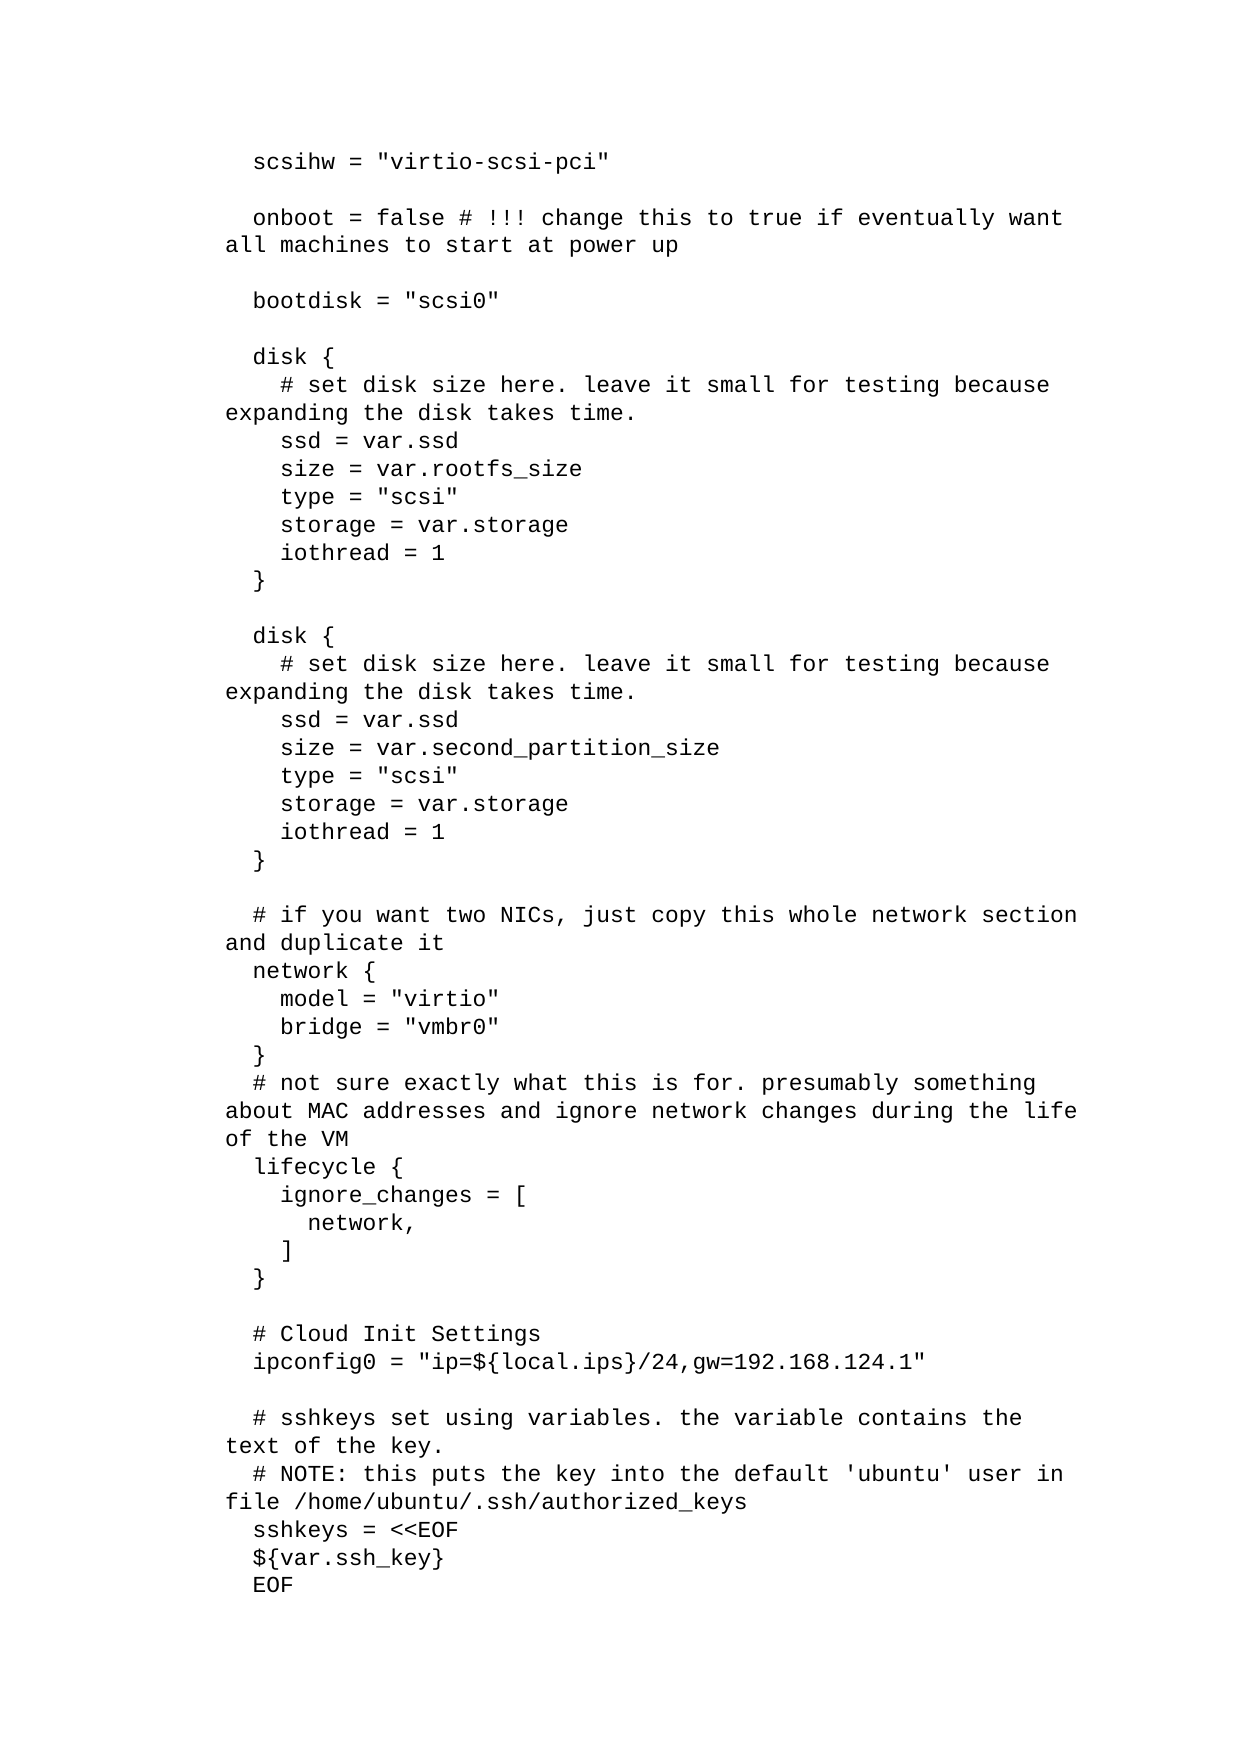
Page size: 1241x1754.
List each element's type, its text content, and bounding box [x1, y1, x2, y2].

list type = "scsi" [225, 485, 1090, 511]
list ${var.ssh_key} [225, 1546, 1090, 1572]
list iothread = 1 [225, 541, 1090, 567]
list lifecycle { [225, 1155, 1090, 1181]
list size = var.rootfs_size [225, 457, 1090, 483]
list sshkeys = <<EOF [225, 1518, 1090, 1544]
list onboot = false # !!! change this to true if eventually want all machines to start at power up [225, 206, 1090, 260]
list } [225, 1267, 1090, 1293]
list ignore_changes = [ [225, 1183, 1090, 1209]
list type = "scsi" [225, 764, 1090, 790]
list size = var.second_partition_size [225, 736, 1090, 762]
list # set disk size here. leave it small for testing because expanding the disk takes time. [225, 652, 1090, 706]
list network, [225, 1211, 1090, 1237]
list } [225, 848, 1090, 874]
list # set disk size here. leave it small for testing because expanding the disk takes time. [225, 373, 1090, 427]
list # if you want two NICs, just copy this whole network section and duplicate it [225, 904, 1090, 958]
list model = "virtio" [225, 987, 1090, 1013]
list storage = var.storage [225, 792, 1090, 818]
list # not sure exactly what this is for. presumably something about MAC addresses and ignore network changes during the life of the VM [225, 1071, 1090, 1153]
list ] [225, 1239, 1090, 1265]
list ssd = var.ssd [225, 708, 1090, 734]
list ssd = var.ssd [225, 429, 1090, 455]
list scsihw = "virtio-scsi-pci" [225, 150, 1090, 176]
list # NOTE: this puts the key into the default 'ubuntu' user in file /home/ubuntu/.ssh/authorized_keys [225, 1462, 1090, 1516]
list EOF [225, 1574, 1090, 1600]
list iothread = 1 [225, 820, 1090, 846]
list ipconfig0 = "ip=${local.ips}/24,gw=192.168.124.1" [225, 1350, 1090, 1376]
list bridge = "vmbr0" [225, 1015, 1090, 1041]
list bootdisk = "scsi0" [225, 289, 1090, 316]
list } [225, 1043, 1090, 1069]
list # sshkeys set using variables. the variable contains the text of the key. [225, 1406, 1090, 1460]
list storage = var.storage [225, 513, 1090, 539]
list disk { [225, 345, 1090, 371]
list disk { [225, 624, 1090, 651]
list # Cloud Init Settings [225, 1322, 1090, 1348]
list } [225, 569, 1090, 595]
list network { [225, 959, 1090, 986]
